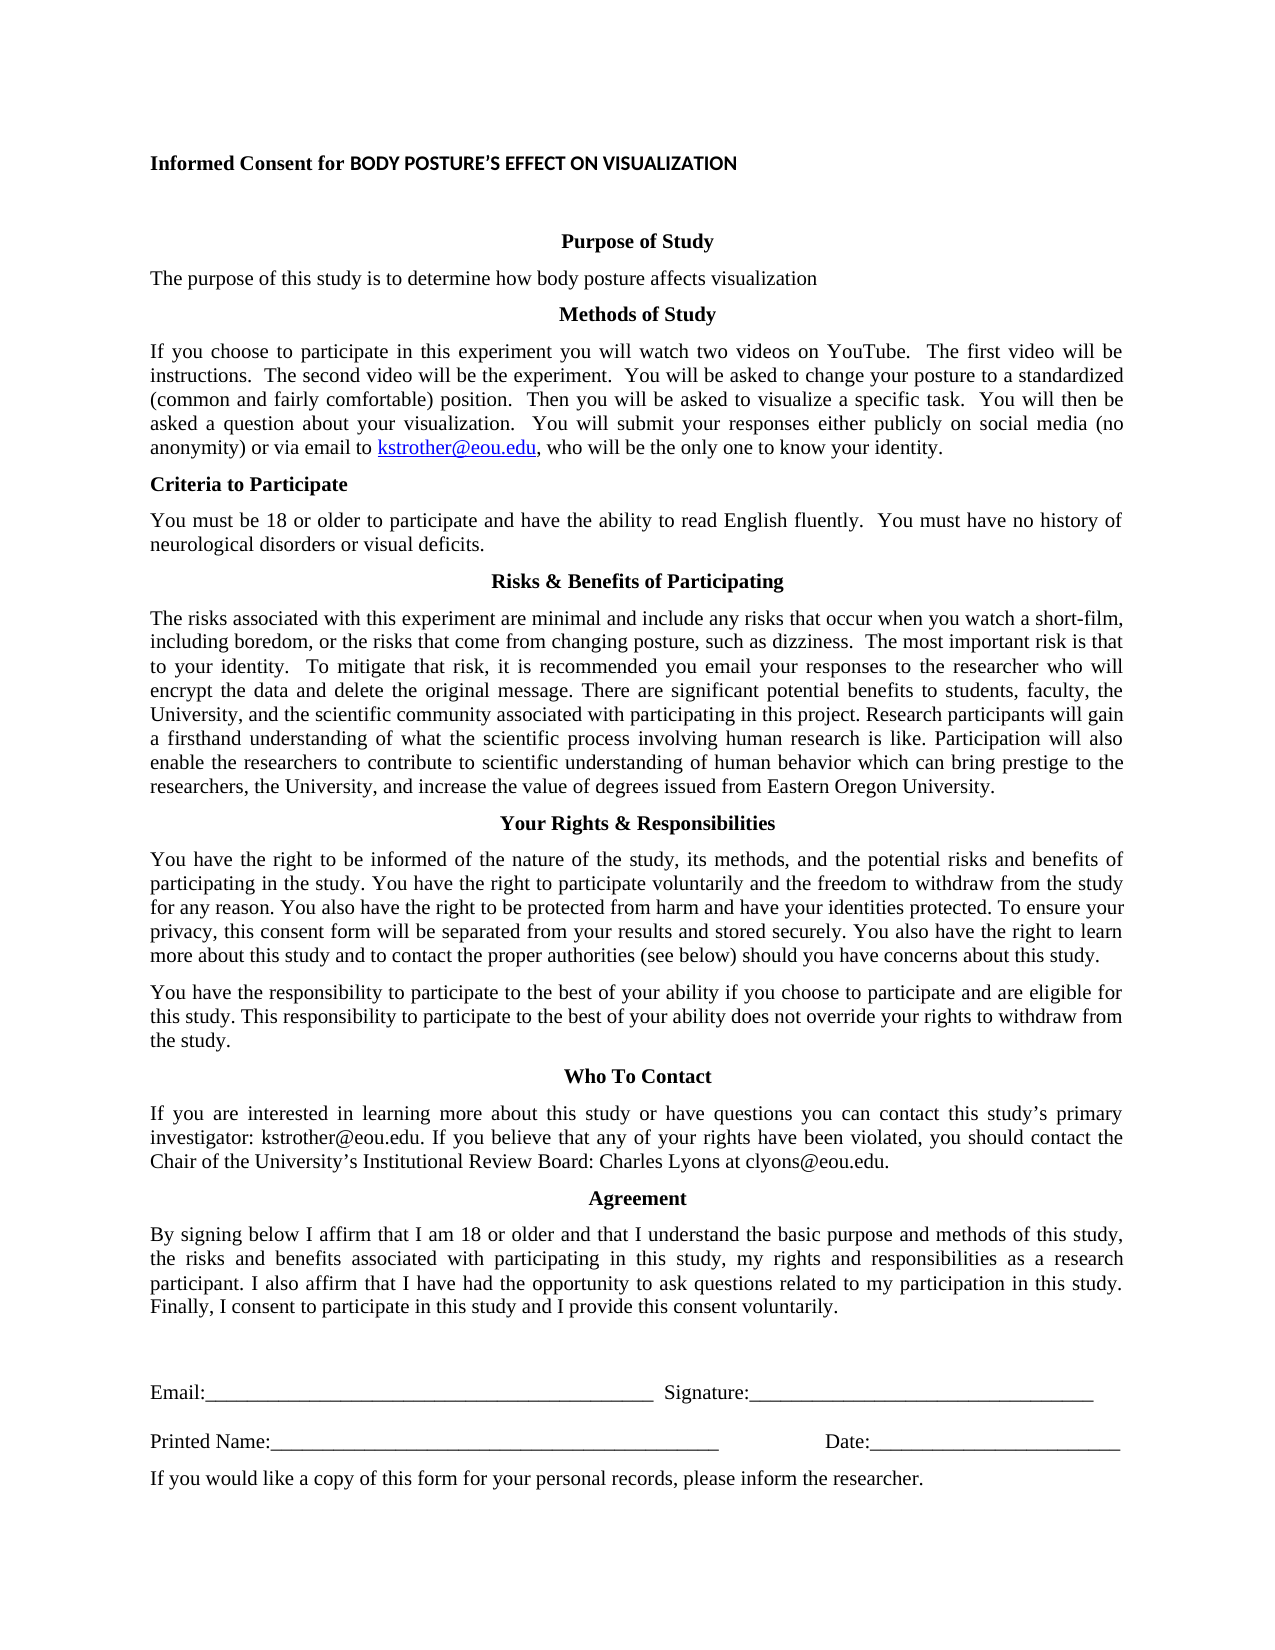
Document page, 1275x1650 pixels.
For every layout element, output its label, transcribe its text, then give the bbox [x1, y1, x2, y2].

text Risks & Benefits of Participating [150, 569, 1125, 593]
text Your Rights & Responsibilities [150, 810, 1125, 834]
text By signing below I affirm that I am 18 or older and that I understand the basic purpose and methods of this study, the risks and benefits associated with participating in this study, my rights and responsibilities as a research participant. I also affirm that I have had the opportunity to ask questions related to my participation in this study. Finally, I consent to participate in this study and I provide this consent voluntarily. [150, 1222, 1125, 1318]
text You have the responsibility to participate to the best of your ability if you choose to participate and are eligible for this study. This responsibility to participate to the best of your ability does not override your rights to withdraw from the study. [150, 980, 1125, 1052]
text Methods of Study [150, 302, 1125, 326]
text Informed Consent for BODY POSTURE’S EFFECT ON VISUALIZATION [150, 150, 1125, 175]
text Who To Contact [150, 1064, 1125, 1088]
text Printed Name:___________________________________________ Date:________________________ [150, 1429, 1125, 1453]
text Purpose of Study [150, 229, 1125, 253]
text Agreement [150, 1186, 1125, 1210]
text Email:___________________________________________ Signature:_________________________________ [150, 1380, 1125, 1404]
text The purpose of this study is to determine how body posture affects visualization [150, 266, 1125, 290]
text Criteria to Participate [150, 472, 1125, 496]
text You must be 18 or older to participate and have the ability to read English fluently. You must have no history of neurological disorders or visual deficits. [150, 508, 1125, 556]
text If you are interested in learning more about this study or have questions you can contact this study’s primary investigator: kstrother@eou.edu. If you believe that any of your rights have been violated, you should contact the Chair of the University’s Institutional Review Board: Charles Lyons at clyons@eou.edu. [150, 1101, 1125, 1173]
text If you would like a copy of this form for your personal records, please inform the researcher. [150, 1466, 1125, 1490]
text The risks associated with this experiment are minimal and include any risks that occur when you watch a short-film, including boredom, or the risks that come from changing posture, such as dizziness. The most important risk is that to your identity. To mitigate that risk, it is recommended you email your responses to the researcher who will encrypt the data and delete the original message. There are significant potential benefits to students, faculty, the University, and the scientific community associated with participating in this project. Research participants will gain a firsthand understanding of what the scientific process involving human research is like. Participation will also enable the researchers to contribute to scientific understanding of human behavior which can bring prestige to the researchers, the University, and increase the value of degrees issued from Eastern Oregon University. [150, 605, 1125, 798]
text If you choose to participate in this experiment you will watch two videos on YouTube. The first video will be instructions. The second video will be the experiment. You will be asked to change your posture to a standardized (common and fairly comfortable) position. Then you will be asked to visualize a specific task. You will then be asked a question about your visualization. You will submit your responses either publicly on social media (no anonymity) or via email to kstrother@eou.edu, who will be the only one to know your identity. [150, 339, 1125, 459]
text You have the right to be informed of the nature of the study, its methods, and the potential risks and benefits of participating in the study. You have the right to participate voluntarily and the freedom to withdraw from the study for any reason. You also have the right to be protected from harm and have your identities protected. To ensure your privacy, this consent form will be separated from your results and stored securely. You also have the right to learn more about this study and to contact the proper authorities (see below) should you have concerns about this study. [150, 847, 1125, 967]
